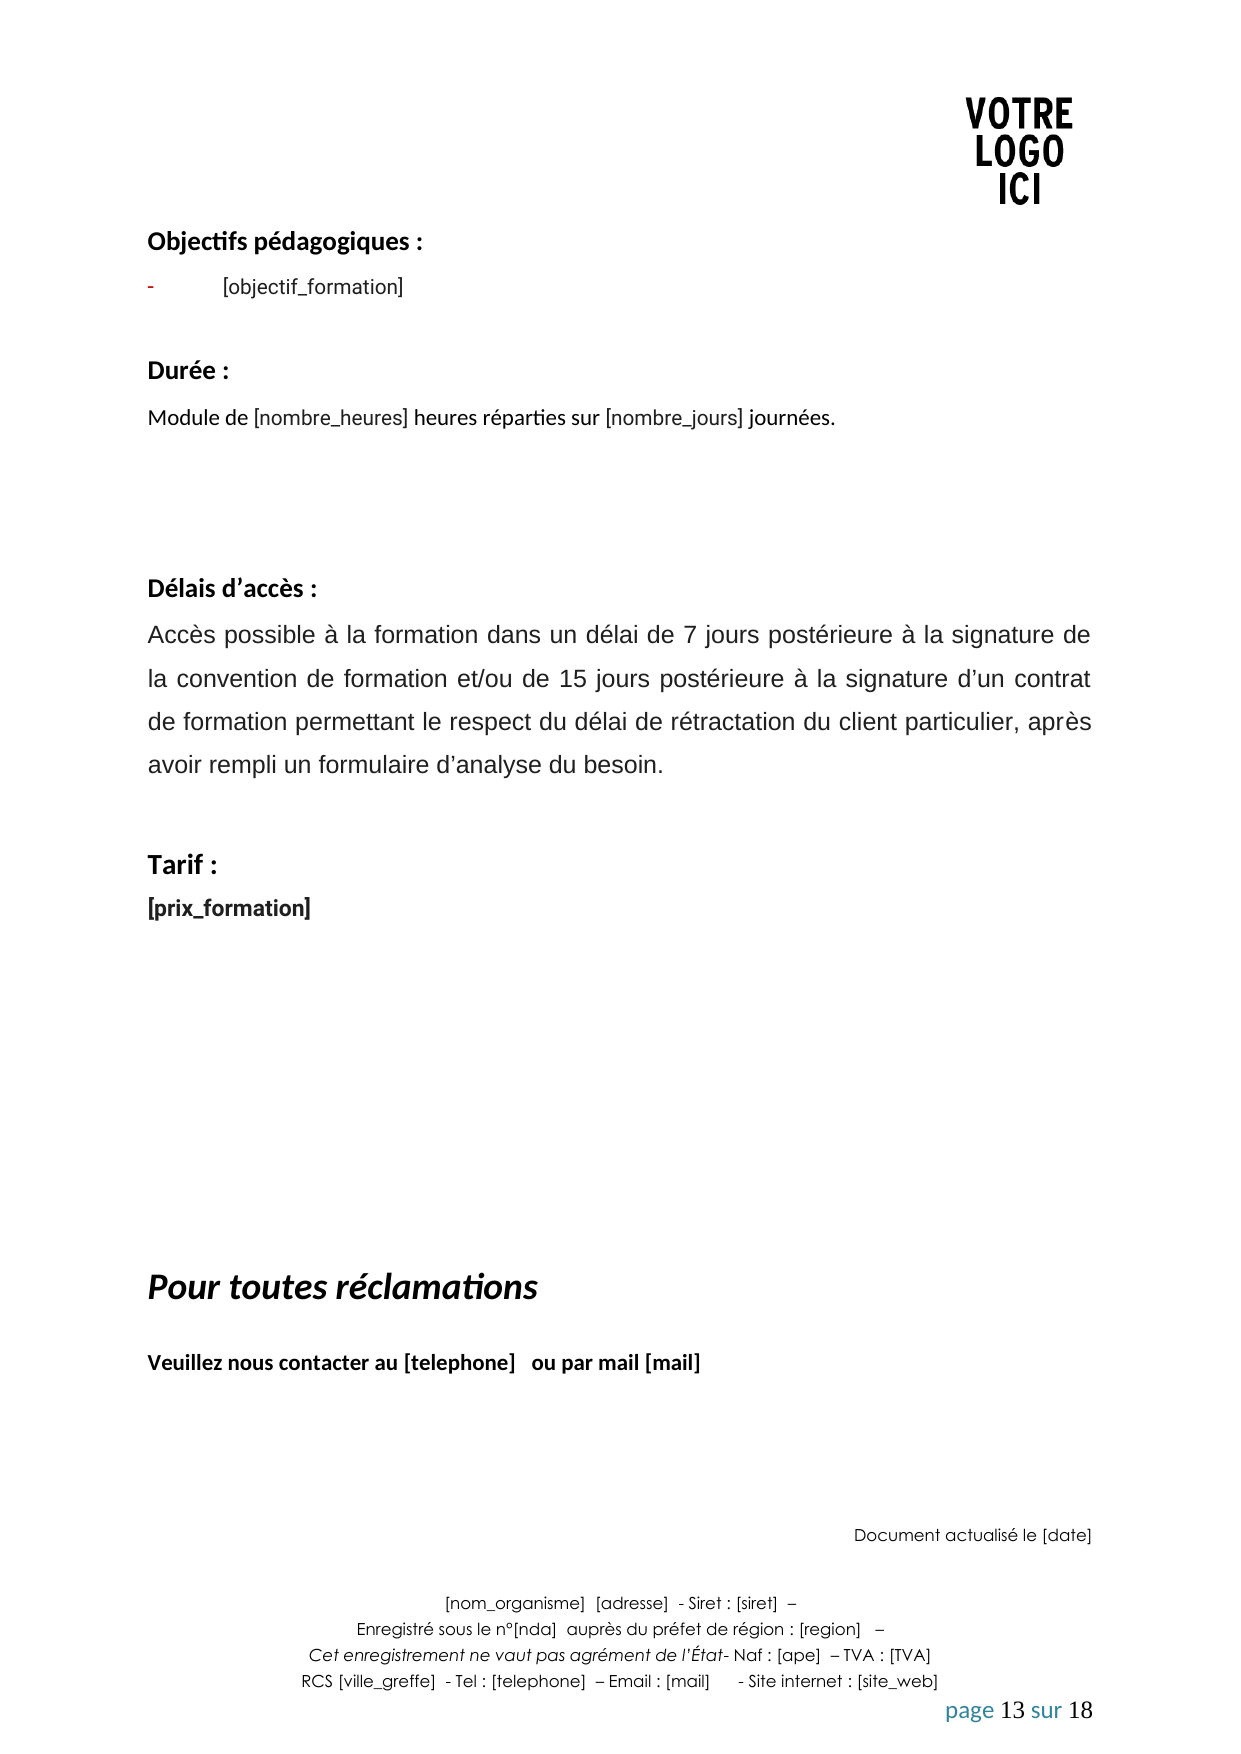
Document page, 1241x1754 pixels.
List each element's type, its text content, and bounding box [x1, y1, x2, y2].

text Objectifs pédagogiques : [147, 224, 1093, 257]
text Module de [nombre_heures] heures réparties sur [nombre_jours] journées. [147, 403, 1093, 431]
text Veuillez nous contacter au [telephone] ou par mail [mail] [147, 1348, 1093, 1376]
text Tarif : [prix_formation] [147, 846, 1093, 922]
picture [942, 73, 1093, 224]
list [objectif_formation] [147, 273, 1093, 300]
text Durée : [147, 353, 1093, 387]
text Délais d’accès : [147, 571, 1093, 604]
text Pour toutes réclamations [147, 1263, 1093, 1309]
